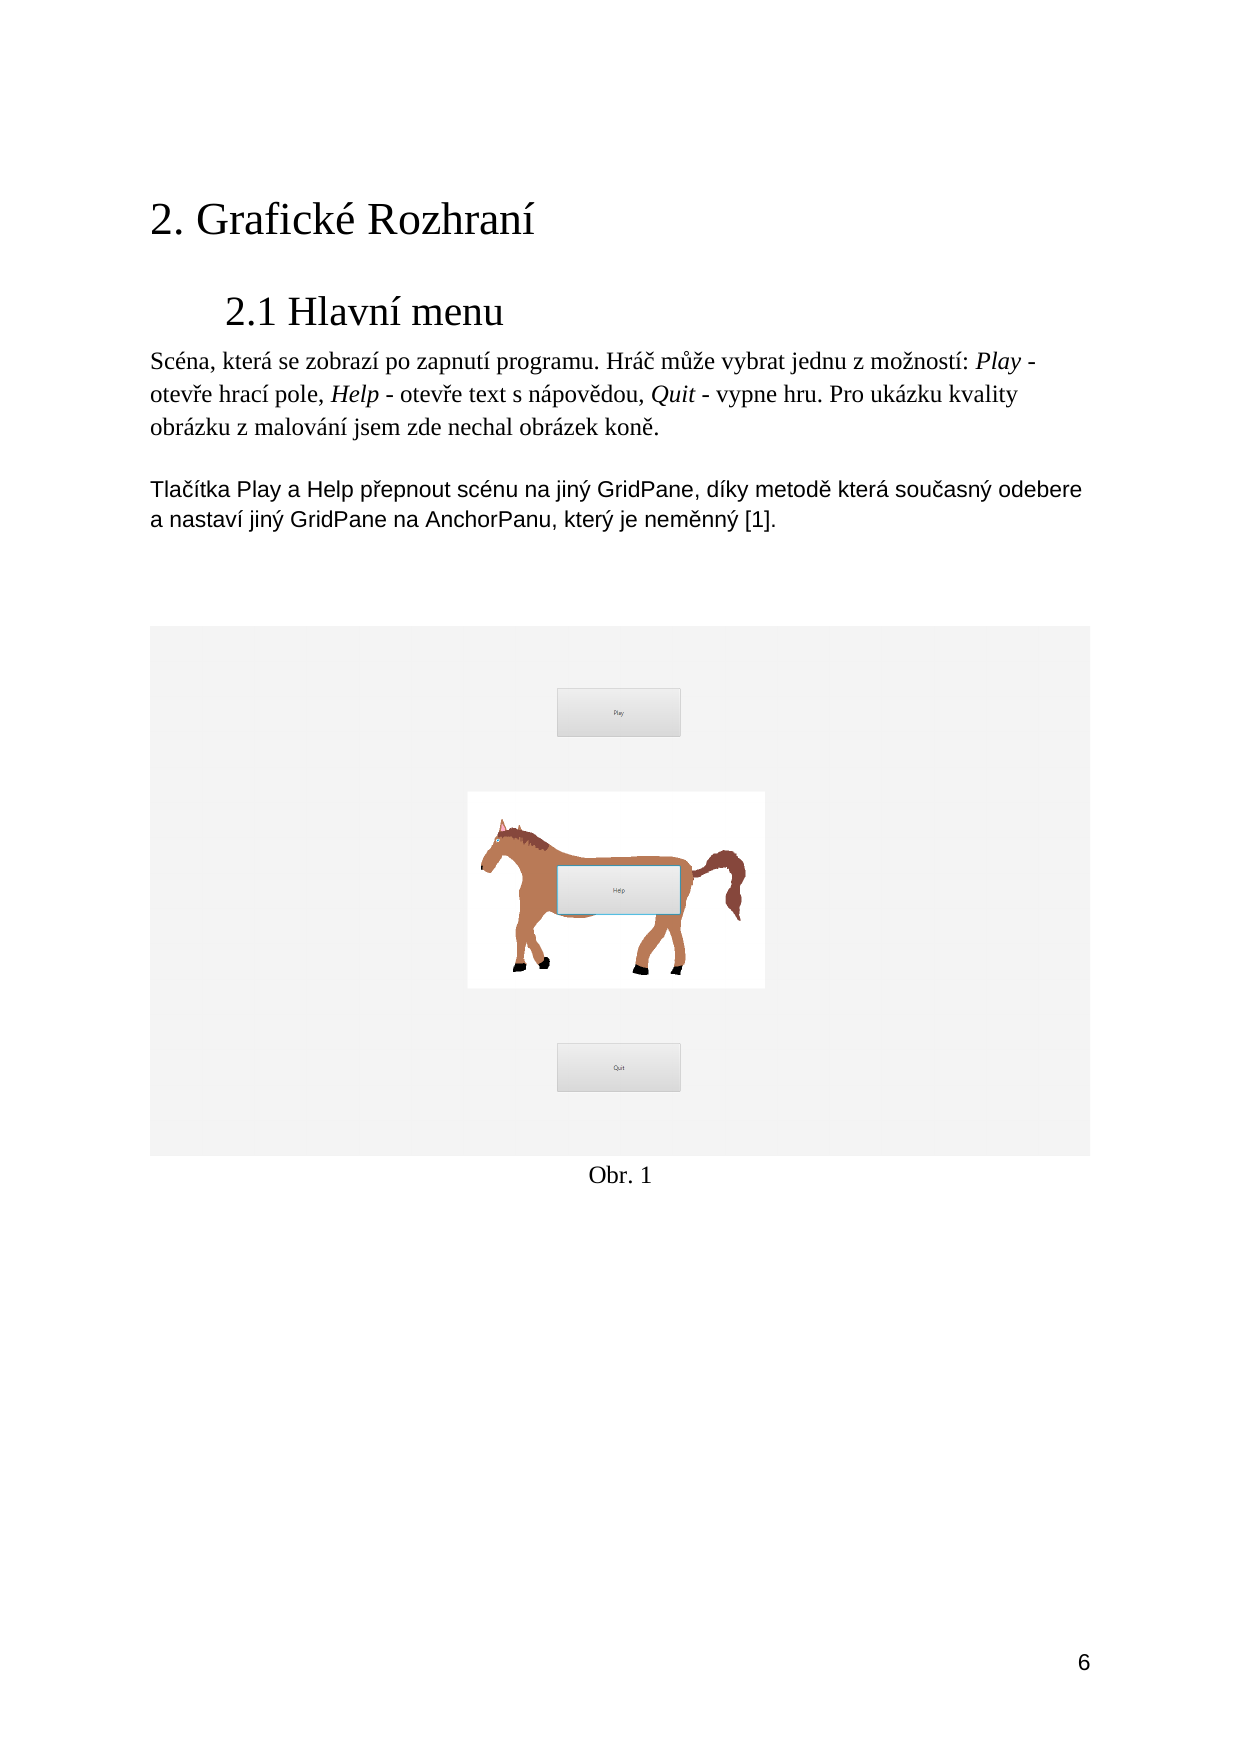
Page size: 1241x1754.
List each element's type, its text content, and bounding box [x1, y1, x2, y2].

picture [150, 626, 1091, 1156]
text Tlačítka Play a Help přepnout scénu na jiný GridPane, díky metodě která současný odebere a nastaví jiný GridPane na AnchorPanu, který je neměnný [1]. [150, 476, 1090, 532]
text Obr. 1 [150, 1160, 1090, 1188]
subtitle 2. Grafické Rozhraní [150, 192, 1090, 244]
text Scéna, která se zobrazí po zapnutí programu. Hráč může vybrat jednu z možností: Play - otevře hrací pole, Help - otevře text s nápovědou, Quit - vypne hru. Pro ukázku kvality obrázku z malování jsem zde nechal obrázek koně. [150, 346, 1090, 441]
subtitle 2.1 Hlavní menu [150, 286, 1090, 334]
